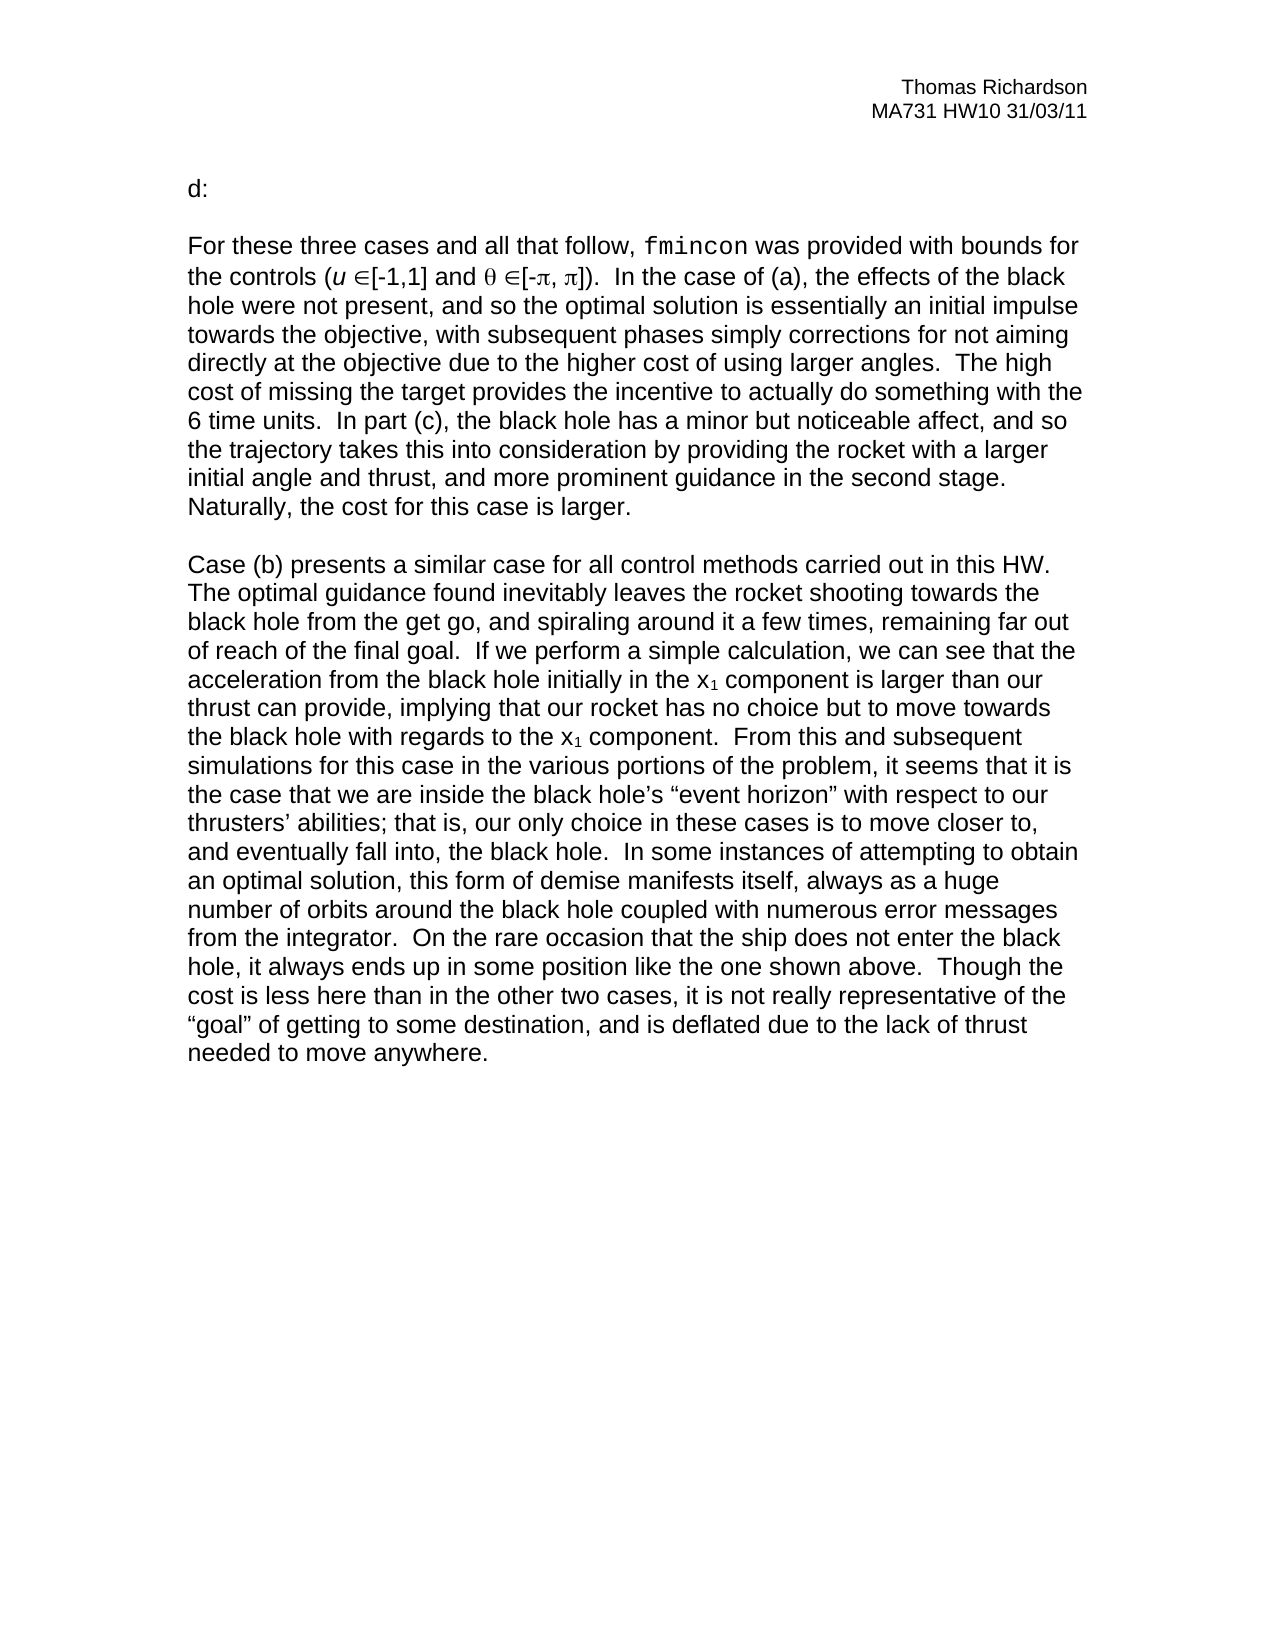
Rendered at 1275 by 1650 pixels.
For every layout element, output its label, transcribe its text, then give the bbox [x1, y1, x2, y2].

text For these three cases and all that follow, fmincon was provided with bounds for the controls (u [-1,1] and [-, ]). In the case of (a), the effects of the black hole were not present, and so the optimal solution is essentially an initial impulse towards the objective, with subsequent phases simply corrections for not aiming directly at the objective due to the higher cost of using larger angles. The high cost of missing the target provides the incentive to actually do something with the 6 time units. In part (c), the black hole has a minor but noticeable affect, and so the trajectory takes this into consideration by providing the rocket with a larger initial angle and thrust, and more prominent guidance in the second stage. Naturally, the cost for this case is larger. [187, 231, 1087, 521]
text Case (b) presents a similar case for all control methods carried out in this HW. The optimal guidance found inevitably leaves the rocket shooting towards the black hole from the get go, and spiraling around it a few times, remaining far out of reach of the final goal. If we perform a simple calculation, we can see that the acceleration from the black hole initially in the x1 component is larger than our thrust can provide, implying that our rocket has no choice but to move towards the black hole with regards to the x1 component. From this and subsequent simulations for this case in the various portions of the problem, it seems that it is the case that we are inside the black hole’s “event horizon” with respect to our thrusters’ abilities; that is, our only choice in these cases is to move closer to, and eventually fall into, the black hole. In some instances of attempting to obtain an optimal solution, this form of demise manifests itself, always as a huge number of orbits around the black hole coupled with numerous error messages from the integrator. On the rare occasion that the ship does not enter the black hole, it always ends up in some position like the one shown above. Though the cost is less here than in the other two cases, it is not really representative of the “goal” of getting to some destination, and is deflated due to the lack of thrust needed to move anywhere. [187, 550, 1087, 1067]
text d: [187, 174, 1087, 202]
